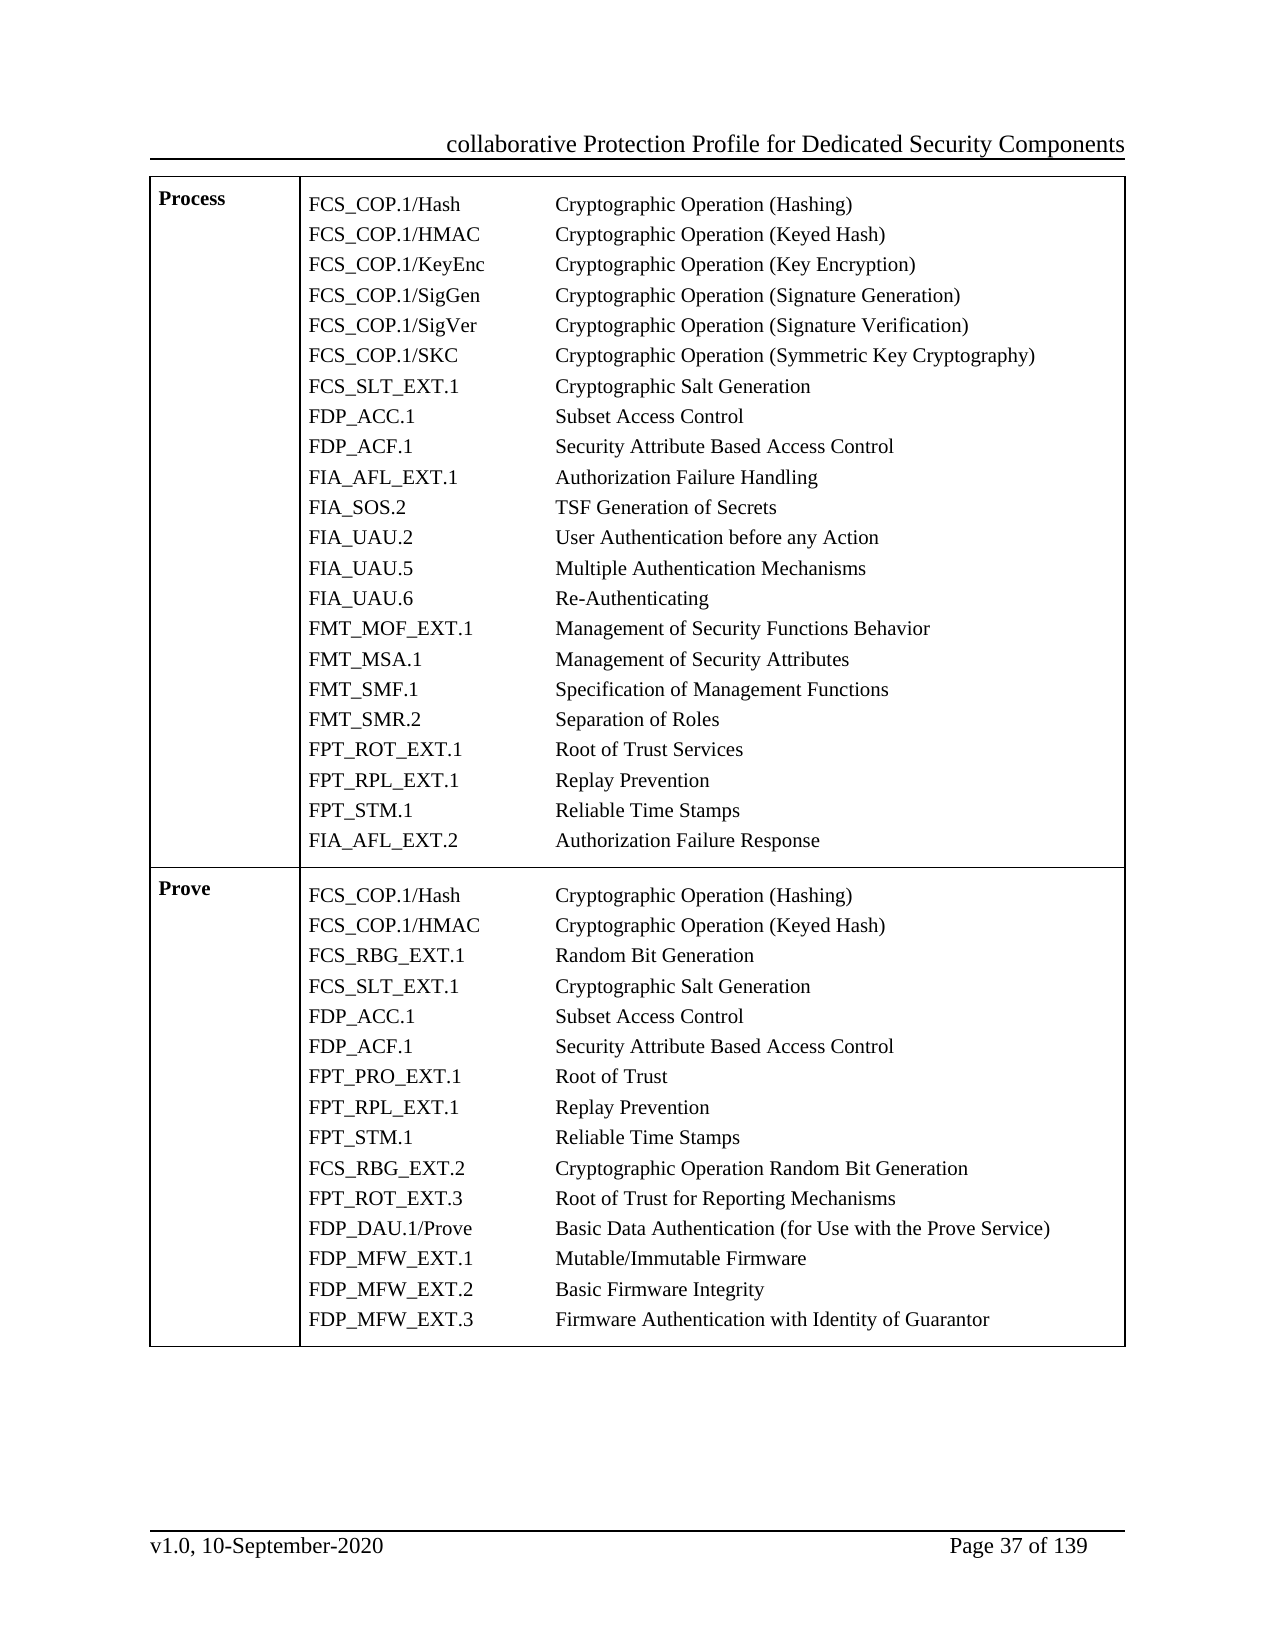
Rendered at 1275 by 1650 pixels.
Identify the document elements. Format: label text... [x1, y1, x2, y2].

table_cell Process [151, 177, 299, 867]
table_cell FCS_COP.1/Hash Cryptographic Operation (Hashing) FCS_COP.1/HMAC Cryptographic Operation (Keyed Hash) FCS_COP.1/KeyEnc Cryptographic Operation (Key Encryption) FCS_COP.1/SigGen Cryptographic Operation (Signature Generation) FCS_COP.1/SigVer Cryptographic Operation (Signature Verification) FCS_COP.1/SKC Cryptographic Operation (Symmetric Key Cryptography) FCS_SLT_EXT.1 Cryptographic Salt Generation FDP_ACC.1 Subset Access Control FDP_ACF.1 Security Attribute Based Access Control FIA_AFL_EXT.1 Authorization Failure Handling FIA_SOS.2 TSF Generation of Secrets FIA_UAU.2 User Authentication before any Action FIA_UAU.5 Multiple Authentication Mechanisms FIA_UAU.6 Re-Authenticating FMT_MOF_EXT.1 Management of Security Functions Behavior FMT_MSA.1 Management of Security Attributes FMT_SMF.1 Specification of Management Functions FMT_SMR.2 Separation of Roles FPT_ROT_EXT.1 Root of Trust Services FPT_RPL_EXT.1 Replay Prevention FPT_STM.1 Reliable Time Stamps FIA_AFL_EXT.2 Authorization Failure Response [301, 177, 1124, 867]
table_cell Prove [151, 868, 299, 1346]
table_cell FCS_COP.1/Hash Cryptographic Operation (Hashing) FCS_COP.1/HMAC Cryptographic Operation (Keyed Hash) FCS_RBG_EXT.1 Random Bit Generation FCS_SLT_EXT.1 Cryptographic Salt Generation FDP_ACC.1 Subset Access Control FDP_ACF.1 Security Attribute Based Access Control FPT_PRO_EXT.1 Root of Trust FPT_RPL_EXT.1 Replay Prevention FPT_STM.1 Reliable Time Stamps FCS_RBG_EXT.2 Cryptographic Operation Random Bit Generation FPT_ROT_EXT.3 Root of Trust for Reporting Mechanisms FDP_DAU.1/Prove Basic Data Authentication (for Use with the Prove Service) FDP_MFW_EXT.1 Mutable/Immutable Firmware FDP_MFW_EXT.2 Basic Firmware Integrity FDP_MFW_EXT.3 Firmware Authentication with Identity of Guarantor [301, 868, 1124, 1346]
